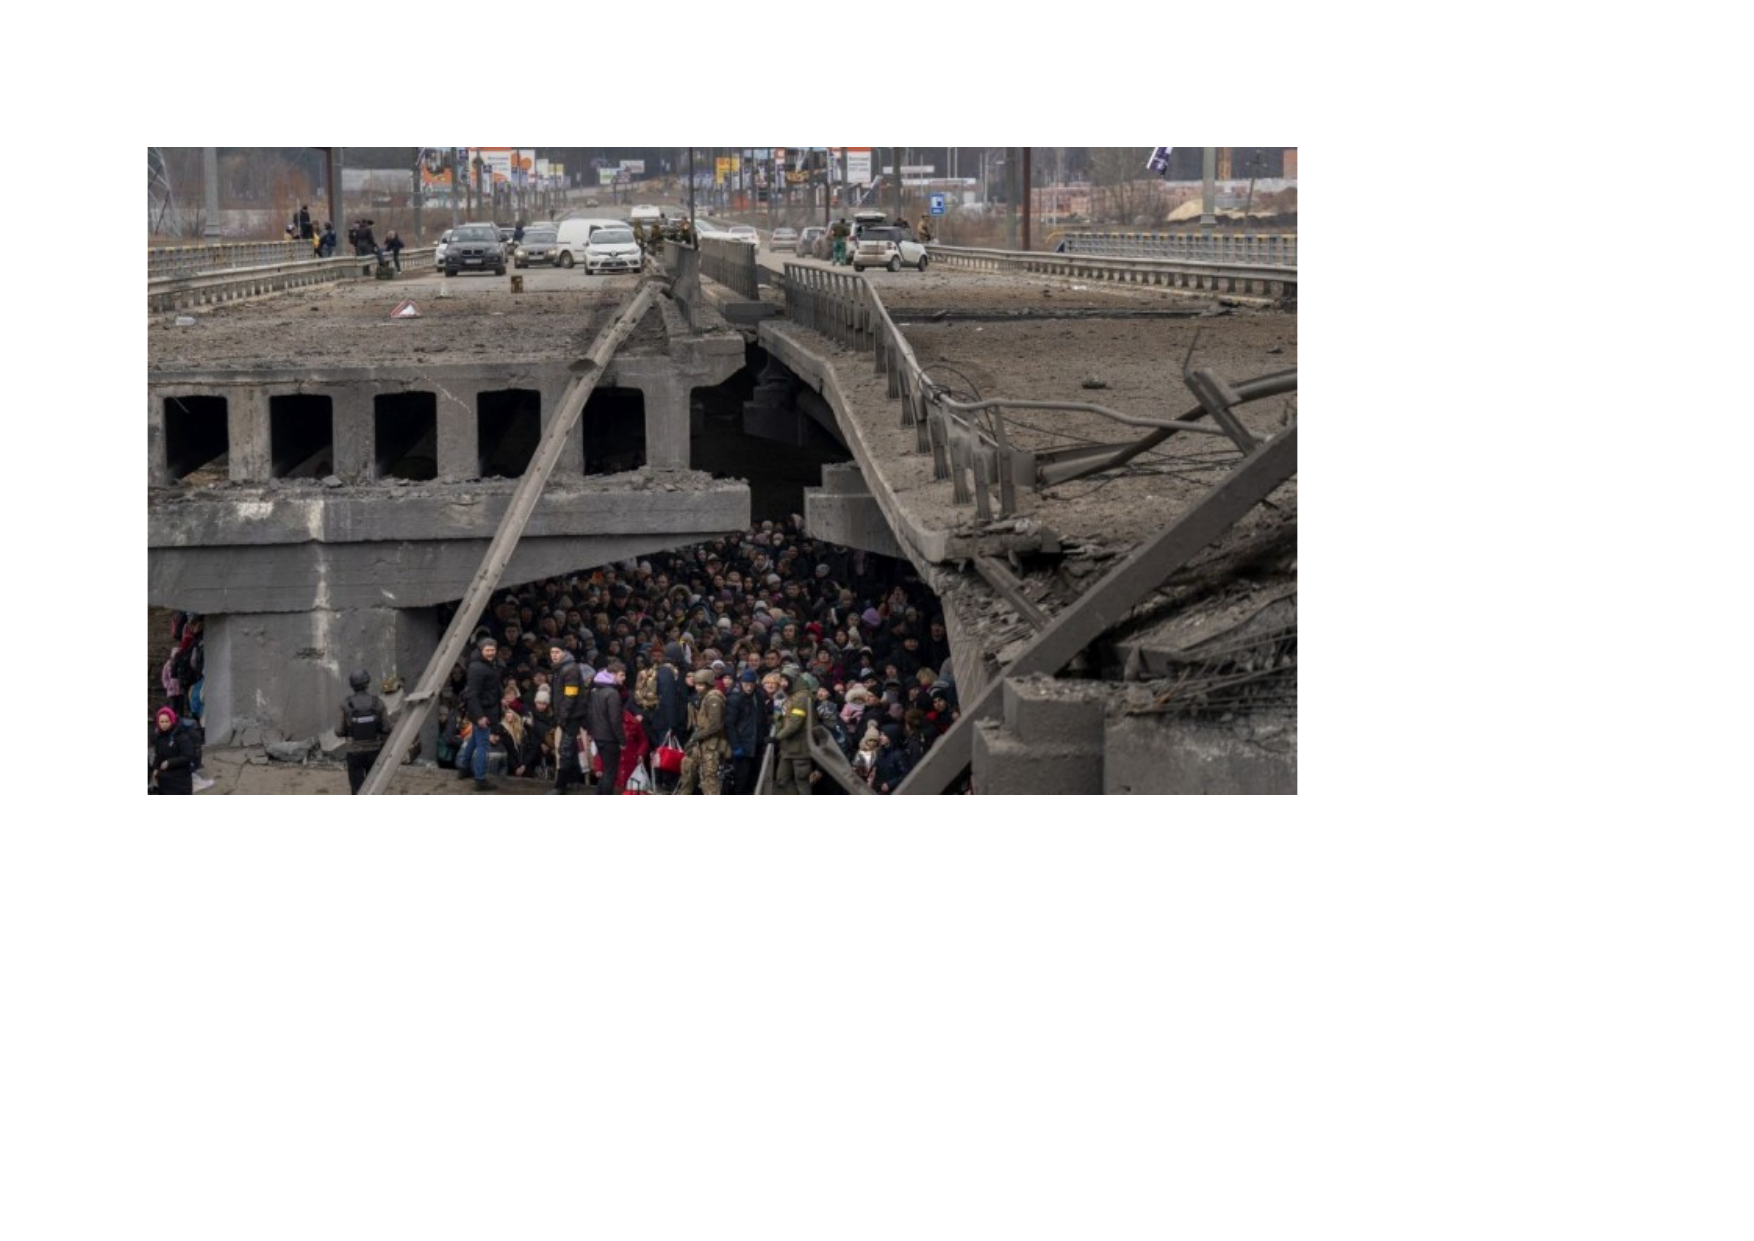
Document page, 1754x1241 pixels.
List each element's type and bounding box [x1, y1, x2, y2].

picture [147, 147, 1298, 795]
